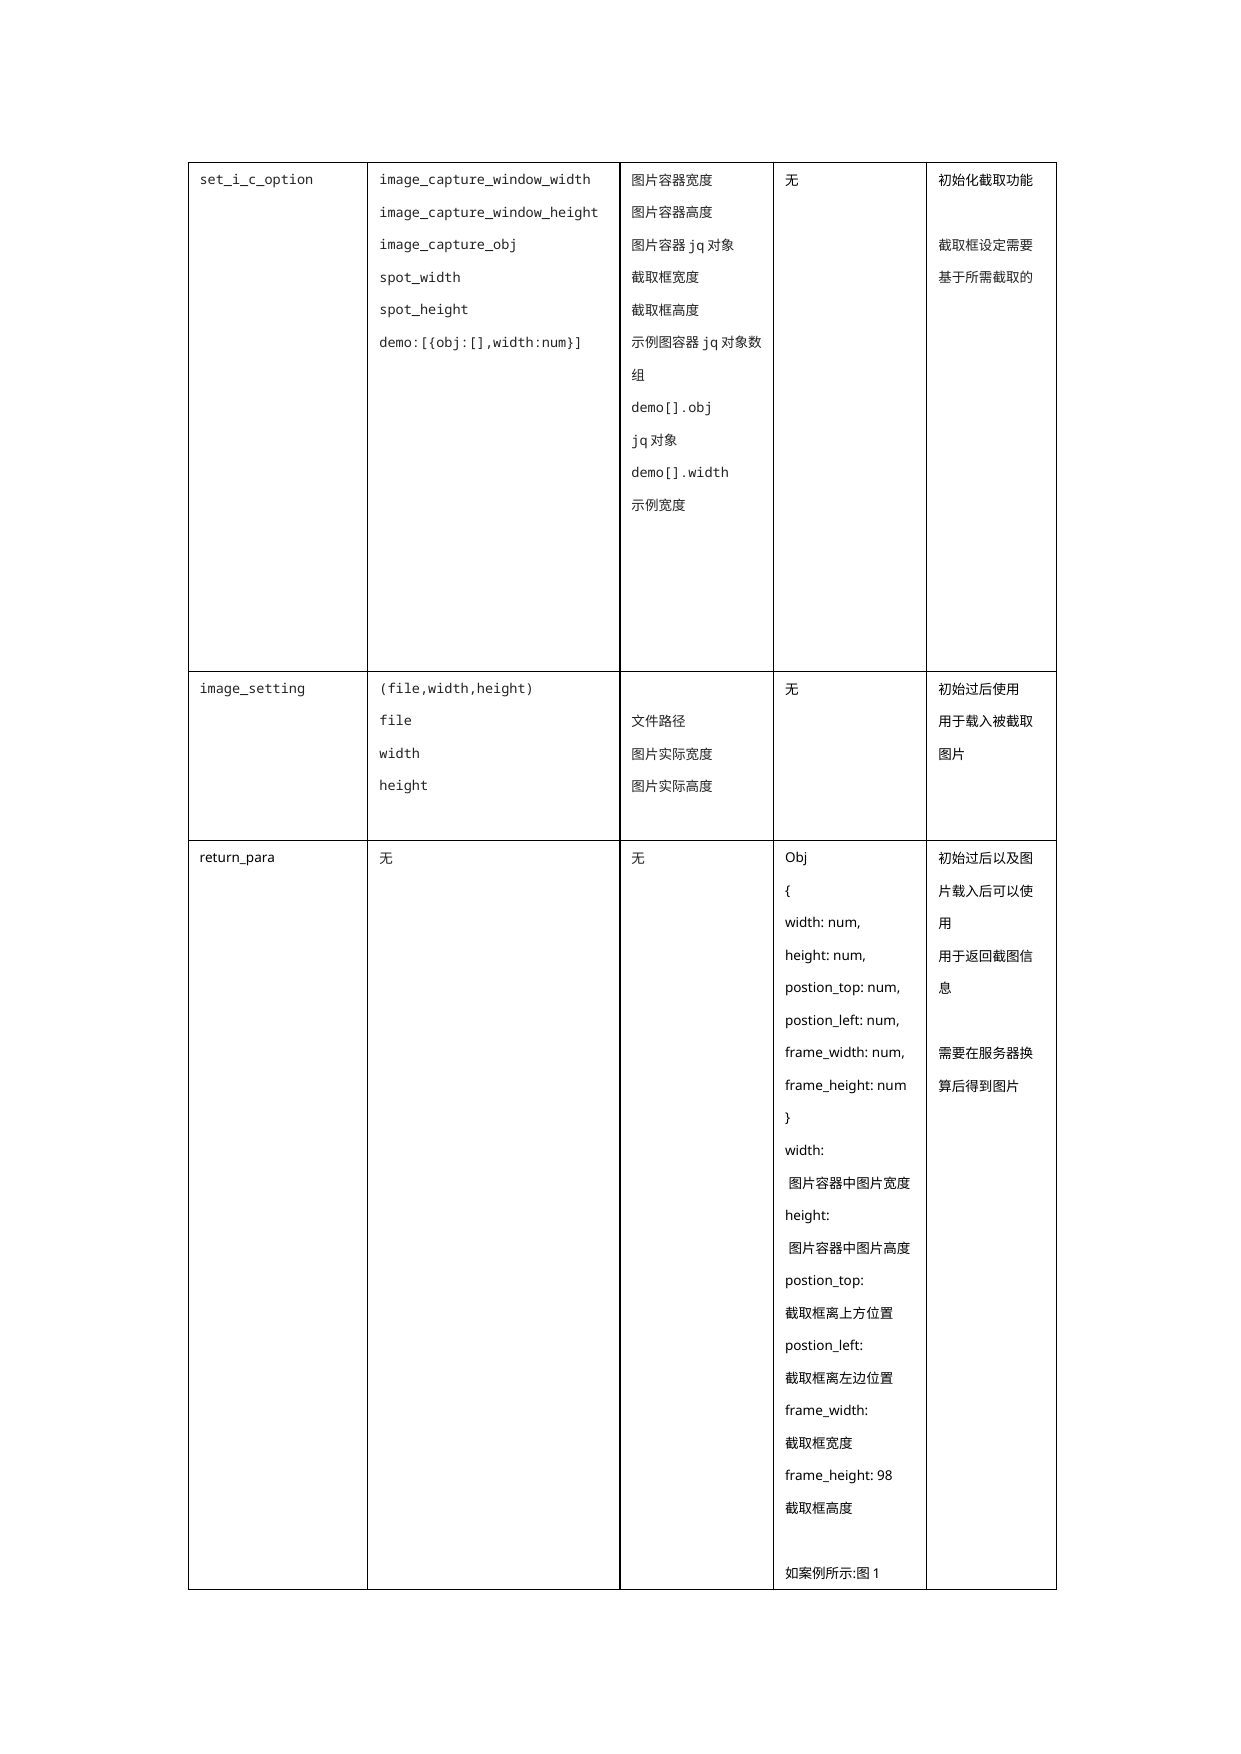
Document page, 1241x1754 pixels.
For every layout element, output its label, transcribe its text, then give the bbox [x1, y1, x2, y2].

table_cell set_i_c_option [189, 163, 367, 671]
table_cell 图片容器宽度 图片容器高度 图片容器jq对象 截取框宽度 截取框高度 示例图容器 jq对象数组 demo[].obj jq对象 demo[].width 示例宽度 [621, 163, 773, 671]
table_cell image_setting [189, 672, 367, 840]
table_cell 文件路径 图片实际宽度 图片实际高度 [621, 672, 773, 840]
table_cell 无 [774, 672, 926, 840]
table_cell Obj { width: num, height: num, postion_top: num, postion_left: num, frame_width: num, frame_height: num } width: 图片容器中图片宽度 height: 图片容器中图片高度 postion_top: 截取框离上方位置 postion_left: 截取框离左边位置 frame_width: 截取框宽度 frame_height: 98 截取框高度 如案例所示:图1 [774, 841, 926, 1589]
table_cell (file,width,height) file width height [368, 672, 619, 840]
table_cell return_para [189, 841, 367, 1589]
table_cell 初始过后以及图片载入后可以使用 用于返回截图信息 需要在服务器换算后得到图片 [927, 841, 1056, 1589]
table_cell 无 [621, 841, 773, 1589]
table_cell image_capture_window_width image_capture_window_height image_capture_obj spot_width spot_height demo:[{obj:[],width:num}] [368, 163, 619, 671]
table_cell 无 [368, 841, 619, 1589]
table_cell 无 [774, 163, 926, 671]
table_cell 初始过后使用 用于载入被截取图片 [927, 672, 1056, 840]
table_cell 初始化截取功能 截取框设定需要基于所需截取的 [927, 163, 1056, 671]
